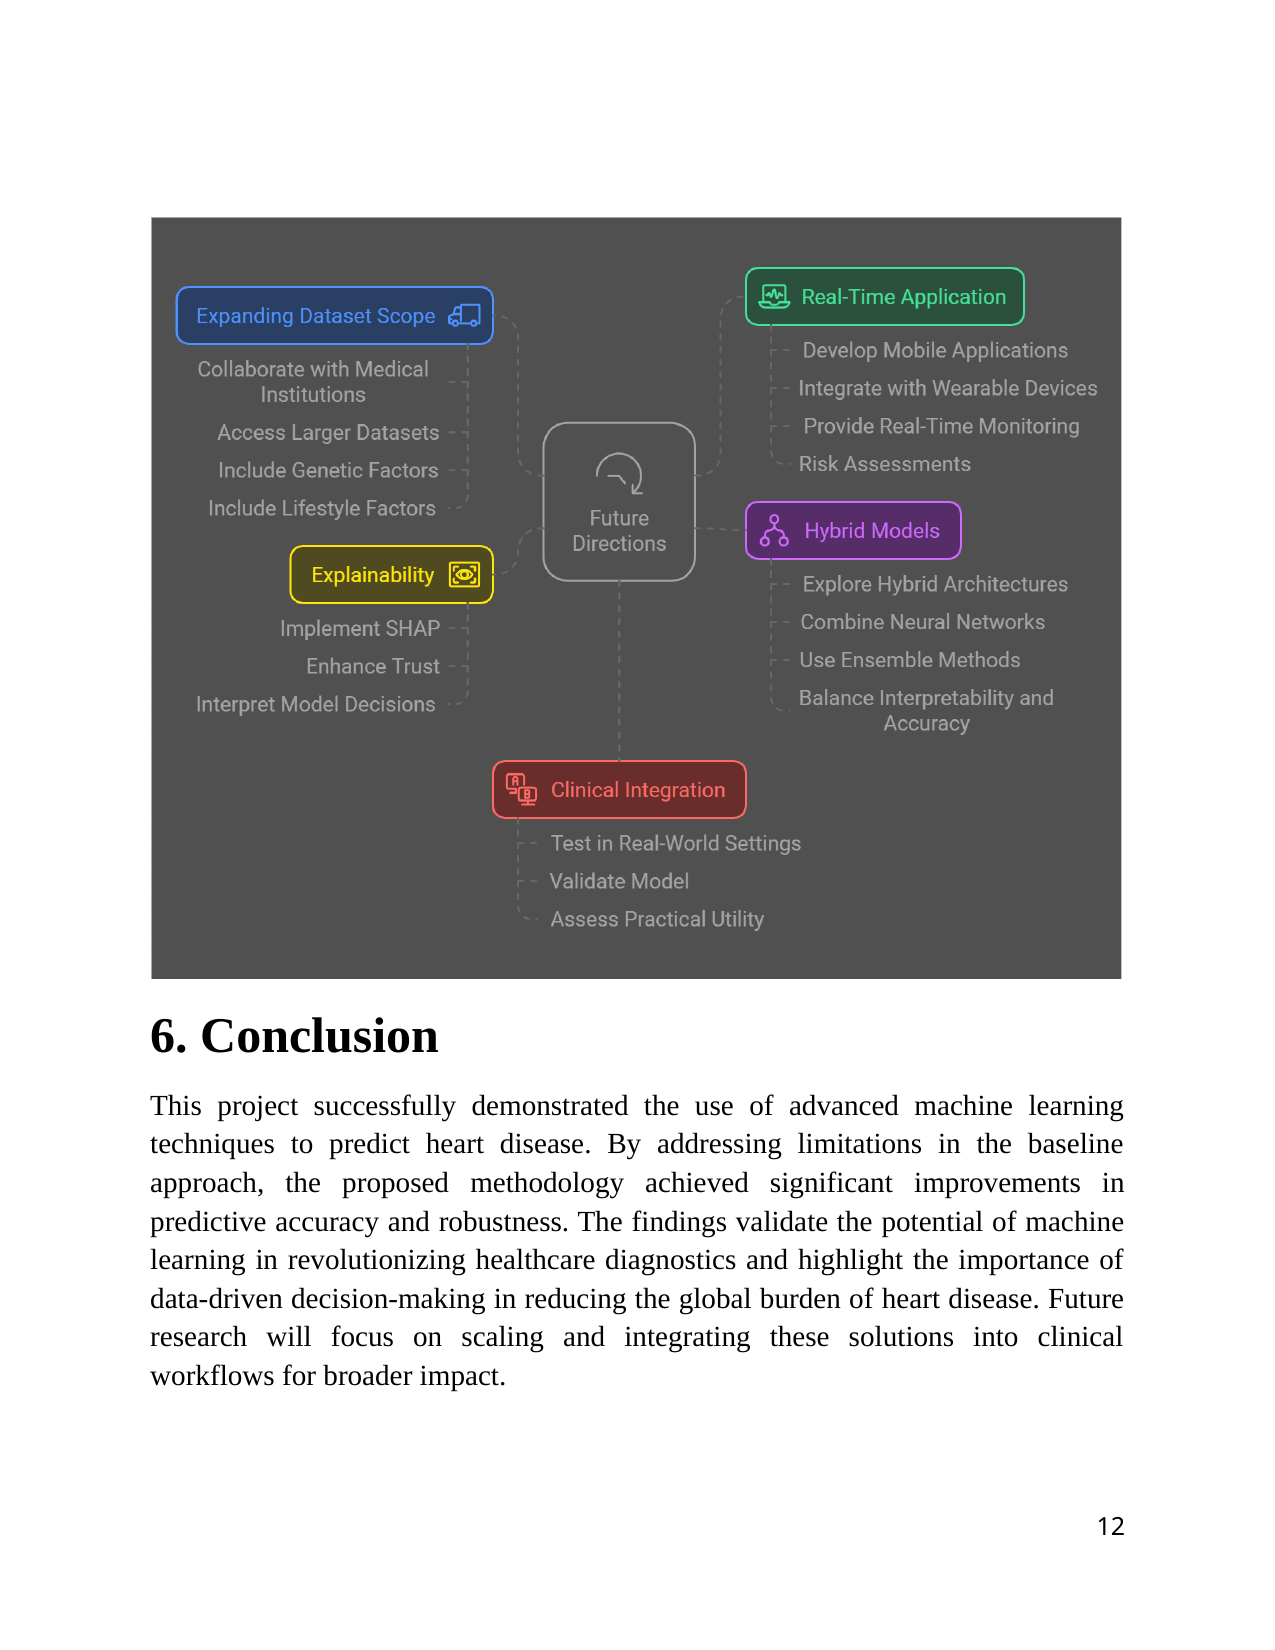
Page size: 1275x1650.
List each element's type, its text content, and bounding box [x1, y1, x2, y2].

text This project successfully demonstrated the use of advanced machine learning techniques to predict heart disease. By addressing limitations in the baseline approach, the proposed methodology achieved significant improvements in predictive accuracy and robustness. The findings validate the potential of machine learning in revolutionizing healthcare diagnostics and highlight the importance of data-driven decision-making in reducing the global burden of heart disease. Future research will focus on scaling and integrating these solutions into clinical workflows for broader impact. [150, 1088, 1125, 1391]
picture [150, 216, 1122, 979]
